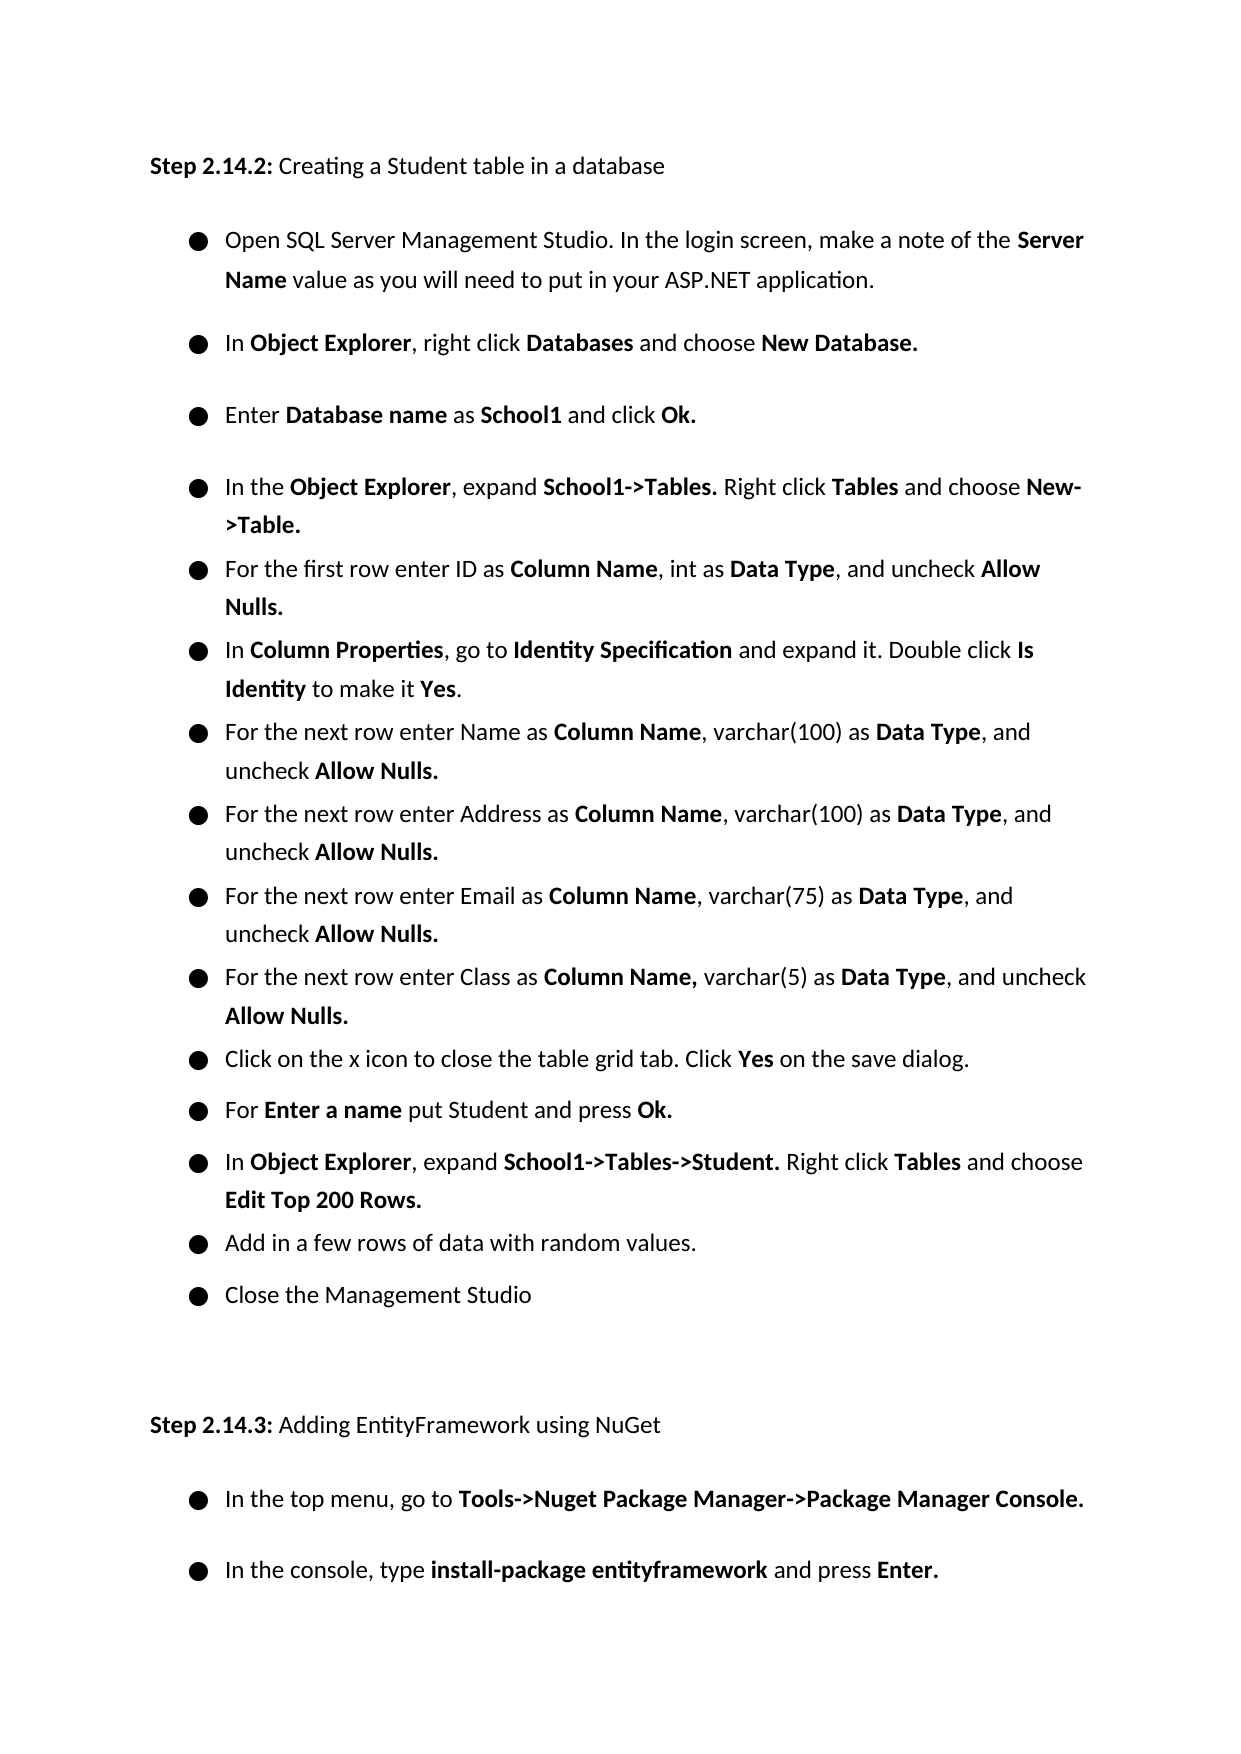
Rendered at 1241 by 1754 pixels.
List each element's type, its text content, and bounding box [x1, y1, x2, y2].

list In Column Properties, go to Identity Specification and expand it. Double click Is Identity to make it Yes. [187, 622, 1090, 703]
text Step 2.14.2: Creating a Student table in a database [150, 150, 1090, 181]
text Step 2.14.3: Adding EntityFramework using NuGet [150, 1409, 1090, 1439]
list For the next row enter Address as Column Name, varchar(100) as Data Type, and uncheck Allow Nulls. [187, 785, 1090, 867]
list In Object Explorer, expand School1->Tables->Student. Right click Tables and choose Edit Top 200 Rows. [187, 1133, 1090, 1215]
list For the first row enter ID as Column Name, int as Data Type, and uncheck Allow Nulls. [187, 540, 1090, 622]
list Enter Database name as School1 and click Ok. [187, 386, 1090, 437]
list For the next row enter Name as Column Name, varchar(100) as Data Type, and uncheck Allow Nulls. [187, 703, 1090, 785]
list Add in a few rows of data with random values. [187, 1215, 1090, 1266]
list For the next row enter Class as Column Name, varchar(5) as Data Type, and uncheck Allow Nulls. [187, 949, 1090, 1031]
list In Object Explorer, right click Databases and choose New Database. [187, 314, 1090, 366]
list For Enter a name put Student and press Ok. [187, 1082, 1090, 1133]
list Click on the x icon to close the table grid tab. Click Yes on the save dialog. [187, 1031, 1090, 1082]
list In the top menu, go to Tools->Nuget Package Manager->Package Manager Console. [187, 1470, 1090, 1521]
list For the next row enter Email as Column Name, varchar(75) as Data Type, and uncheck Allow Nulls. [187, 867, 1090, 949]
list In the Object Explorer, expand School1->Tables. Right click Tables and choose New->Table. [187, 458, 1090, 540]
list In the console, type install-package entityframework and press Enter. [187, 1542, 1090, 1593]
list Open SQL Server Management Studio. In the login screen, make a note of the Server Name value as you will need to put in your ASP.NET application. [187, 211, 1090, 295]
list Close the Management Studio [187, 1266, 1090, 1317]
